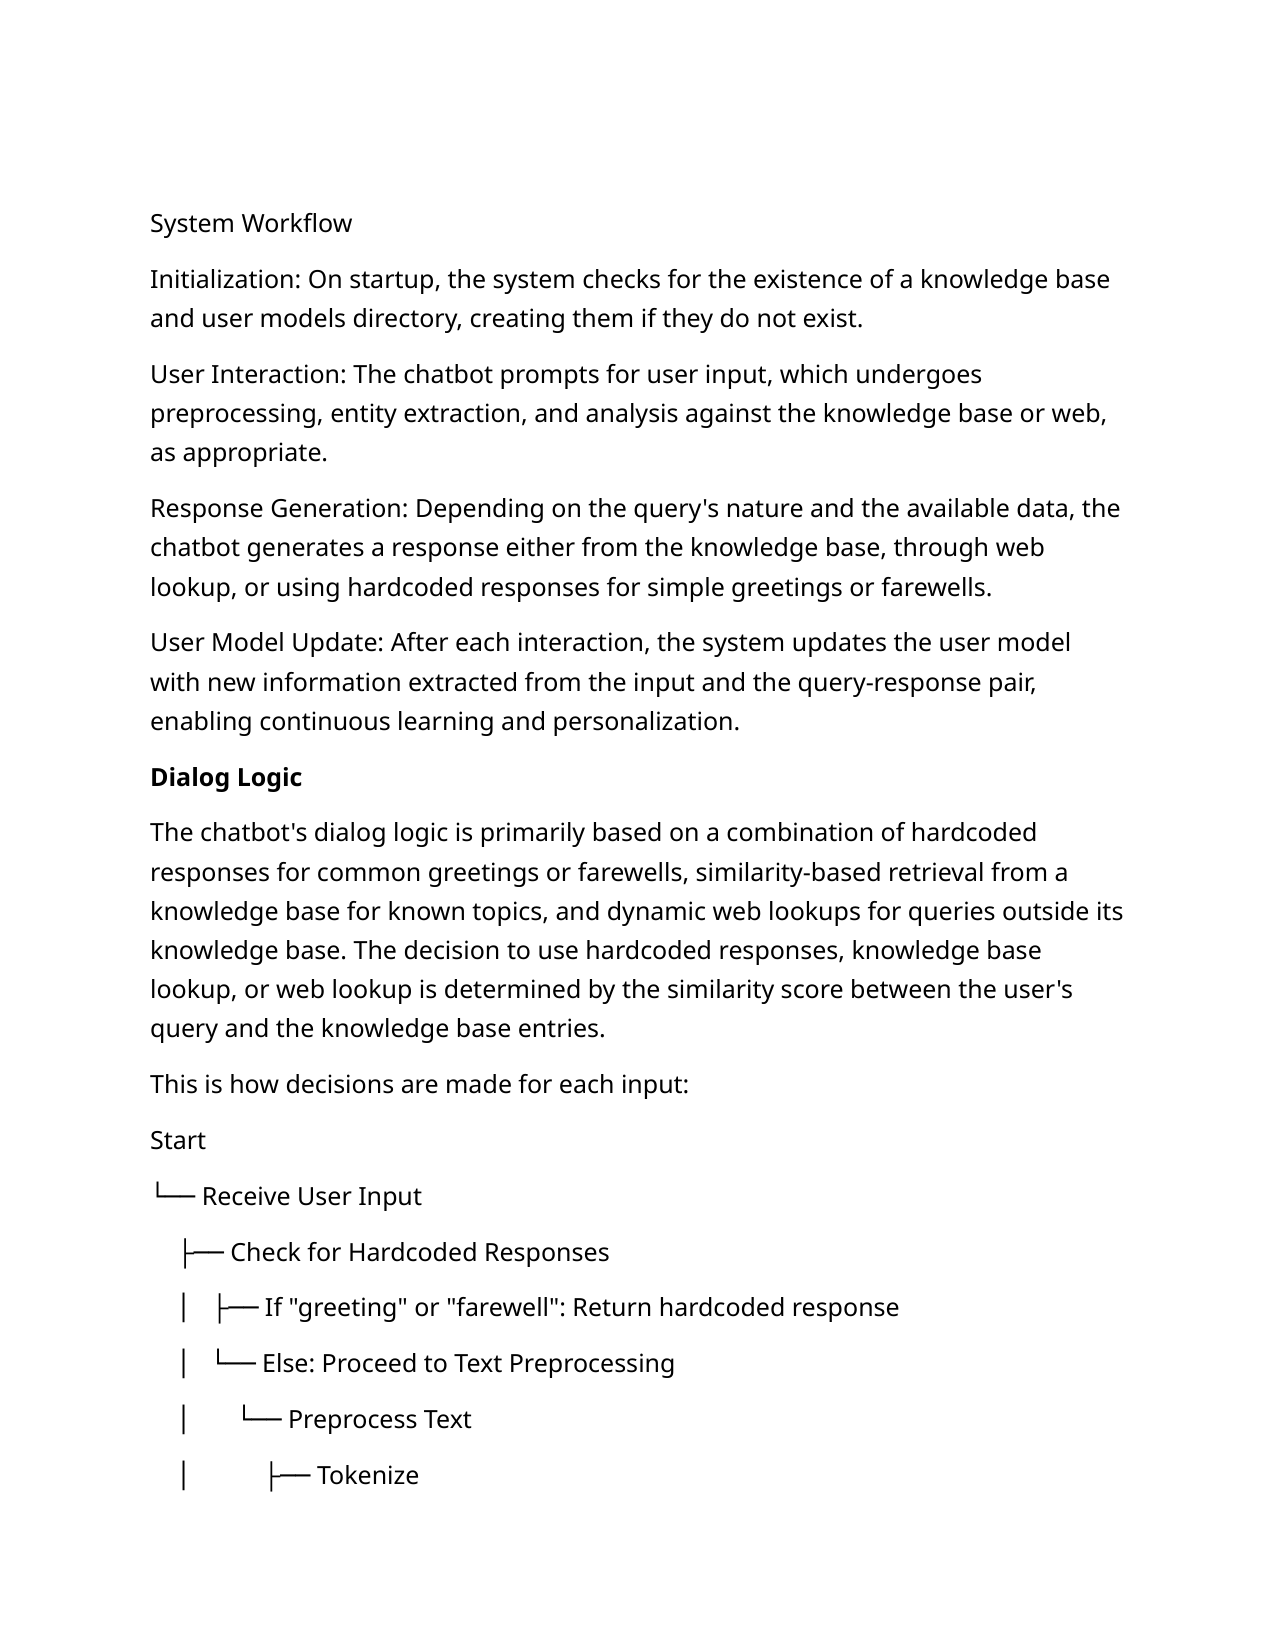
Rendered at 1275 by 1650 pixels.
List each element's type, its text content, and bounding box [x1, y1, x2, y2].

text Response Generation: Depending on the query's nature and the available data, the chatbot generates a response either from the knowledge base, through web lookup, or using hardcoded responses for simple greetings or farewells. [150, 491, 1125, 603]
text System Workflow [150, 206, 1125, 240]
text Initialization: On startup, the system checks for the existence of a knowledge base and user models directory, creating them if they do not exist. [150, 262, 1125, 335]
text └── Receive User Input [150, 1178, 1125, 1212]
text │ ├── If "greeting" or "farewell": Return hardcoded response [150, 1290, 1125, 1324]
text ├── Check for Hardcoded Responses [150, 1234, 1125, 1268]
text Start [150, 1122, 1125, 1157]
text │ └── Preprocess Text [150, 1402, 1125, 1436]
text Dialog Logic [150, 759, 1125, 793]
text │ ├── Tokenize [150, 1457, 1125, 1492]
text The chatbot's dialog logic is primarily based on a combination of hardcoded responses for common greetings or farewells, similarity-based retrieval from a knowledge base for known topics, and dynamic web lookups for queries outside its knowledge base. The decision to use hardcoded responses, knowledge base lookup, or web lookup is determined by the similarity score between the user's query and the knowledge base entries. [150, 815, 1125, 1045]
text User Model Update: After each interaction, the system updates the user model with new information extracted from the input and the query-response pair, enabling continuous learning and personalization. [150, 625, 1125, 737]
text This is how decisions are made for each input: [150, 1067, 1125, 1101]
text User Interaction: The chatbot prompts for user input, which undergoes preprocessing, entity extraction, and analysis against the knowledge base or web, as appropriate. [150, 357, 1125, 469]
text │ └── Else: Proceed to Text Preprocessing [150, 1346, 1125, 1380]
